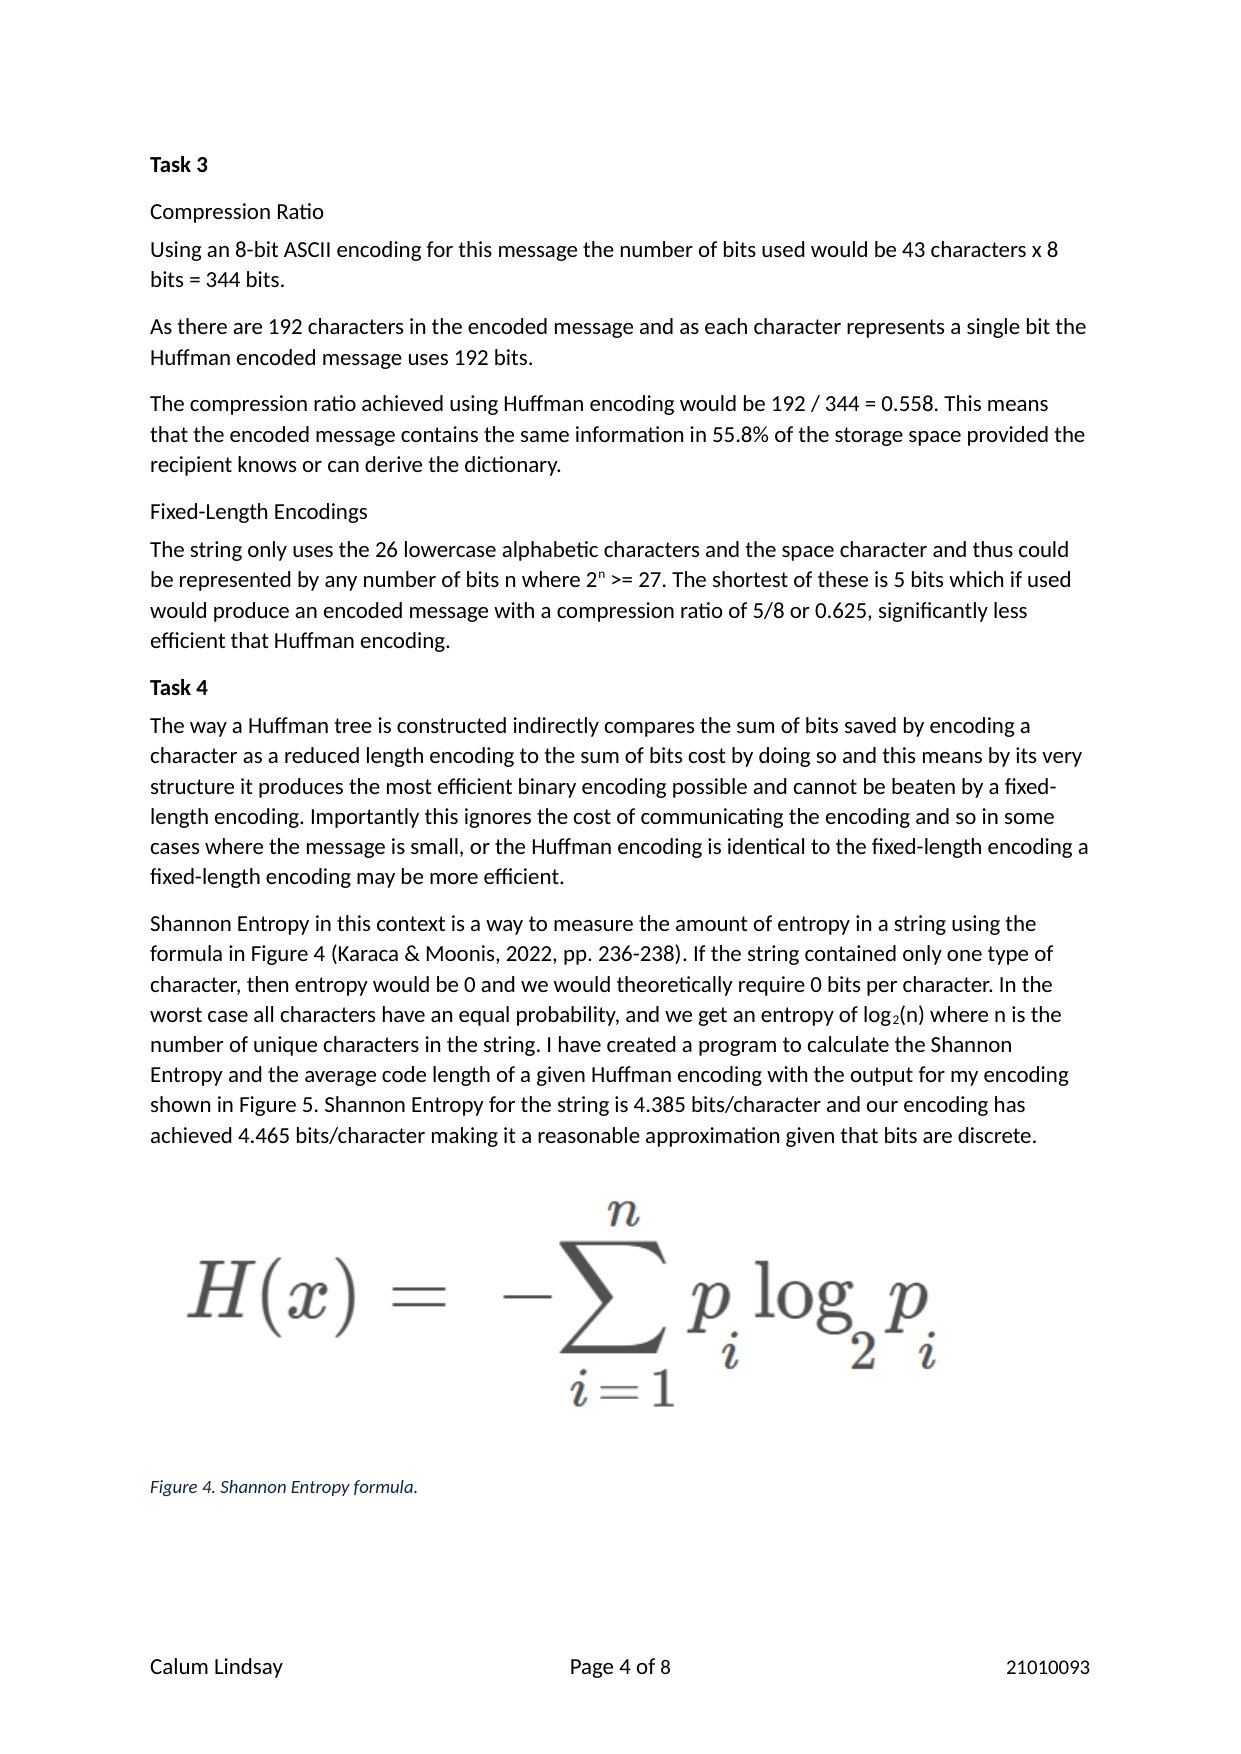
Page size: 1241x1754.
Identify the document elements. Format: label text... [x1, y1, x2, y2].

picture [150, 1167, 1001, 1457]
text The string only uses the 26 lowercase alphabetic characters and the space character and thus could be represented by any number of bits n where 2n >= 27. The shortest of these is 5 bits which if used would produce an encoded message with a compression ratio of 5/8 or 0.625, significantly less efficient that Huffman encoding. [150, 535, 1090, 654]
text As there are 192 characters in the encoded message and as each character represents a single bit the Huffman encoded message uses 192 bits. [150, 312, 1090, 371]
text Shannon Entropy in this context is a way to measure the amount of entropy in a string using the formula in Figure 4 . If the string contained only one type of character, then entropy would be 0 and we would theoretically require 0 bits per character. In the worst case all characters have an equal probability, and we get an entropy of log2(n) where n is the number of unique characters in the string. I have created a program to calculate the Shannon Entropy and the average code length of a given Huffman encoding with the output for my encoding shown in Figure 5. Shannon Entropy for the string is 4.385 bits/character and our encoding has achieved 4.465 bits/character making it a reasonable approximation given that bits are discrete. [150, 909, 1090, 1149]
subtitle Compression Ratio [150, 197, 1090, 225]
subtitle Task 3 [150, 150, 1090, 178]
text The compression ratio achieved using Huffman encoding would be 192 / 344 = 0.558. This means that the encoded message contains the same information in 55.8% of the storage space provided the recipient knows or can derive the dictionary. [150, 389, 1090, 478]
subtitle Task 4 [150, 673, 1090, 701]
text The way a Huffman tree is constructed indirectly compares the sum of bits saved by encoding a character as a reduced length encoding to the sum of bits cost by doing so and this means by its very structure it produces the most efficient binary encoding possible and cannot be beaten by a fixed-length encoding. Importantly this ignores the cost of communicating the encoding and so in some cases where the message is small, or the Huffman encoding is identical to the fixed-length encoding a fixed-length encoding may be more efficient. [150, 711, 1090, 891]
subtitle Fixed-Length Encodings [150, 497, 1090, 525]
text Using an 8-bit ASCII encoding for this message the number of bits used would be 43 characters x 8 bits = 344 bits. [150, 235, 1090, 294]
